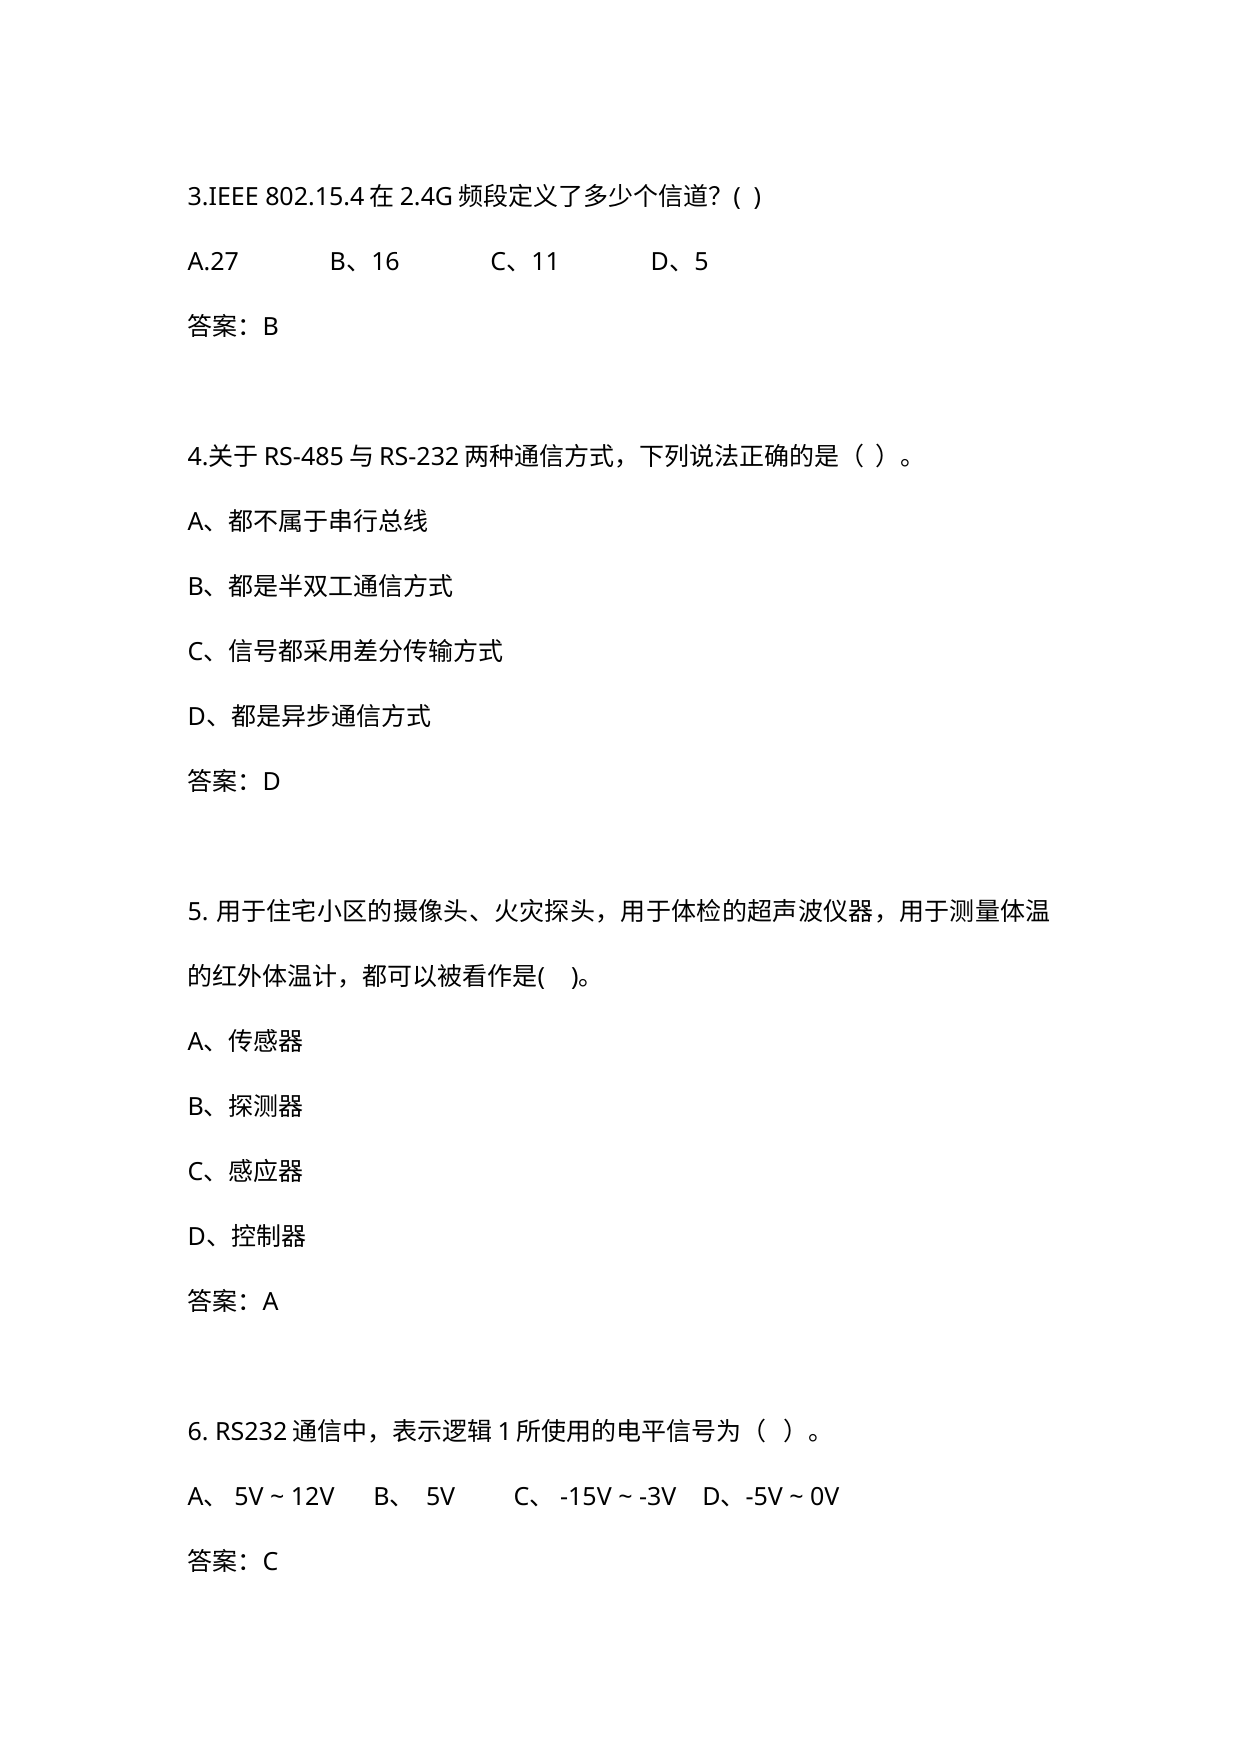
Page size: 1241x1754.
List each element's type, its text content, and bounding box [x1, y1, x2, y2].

text 6. RS232通信中，表示逻辑1所使用的电平信号为（ ）。 [187, 1397, 1053, 1462]
text 5. 用于住宅小区的摄像头、火灾探头，用于体检的超声波仪器，用于测量体温的红外体温计，都可以被看作是( )。 [187, 877, 1053, 1007]
text 3.IEEE 802.15.4在2.4G频段定义了多少个信道？( ) [187, 162, 1053, 227]
text B、都是半双工通信方式 [187, 552, 1053, 617]
text B、探测器 [187, 1072, 1053, 1137]
text C、信号都采用差分传输方式 [187, 617, 1053, 682]
text A、都不属于串行总线 [187, 487, 1053, 552]
text 答案：C [187, 1527, 1053, 1592]
text D、控制器 [187, 1202, 1053, 1267]
text A.27 B、16 C、11 D、5 [187, 227, 1053, 292]
text 答案：B [187, 292, 1053, 357]
text 答案：D [187, 747, 1053, 812]
text C、感应器 [187, 1137, 1053, 1202]
text 4.关于RS-485与RS-232两种通信方式，下列说法正确的是（ ）。 [187, 422, 1053, 487]
text A、传感器 [187, 1007, 1053, 1072]
text 答案：A [187, 1267, 1053, 1332]
text A、 5V ~ 12V B、 5V C、 -15V ~ -3V D、-5V ~ 0V [187, 1462, 1053, 1527]
text D、都是异步通信方式 [187, 682, 1053, 747]
